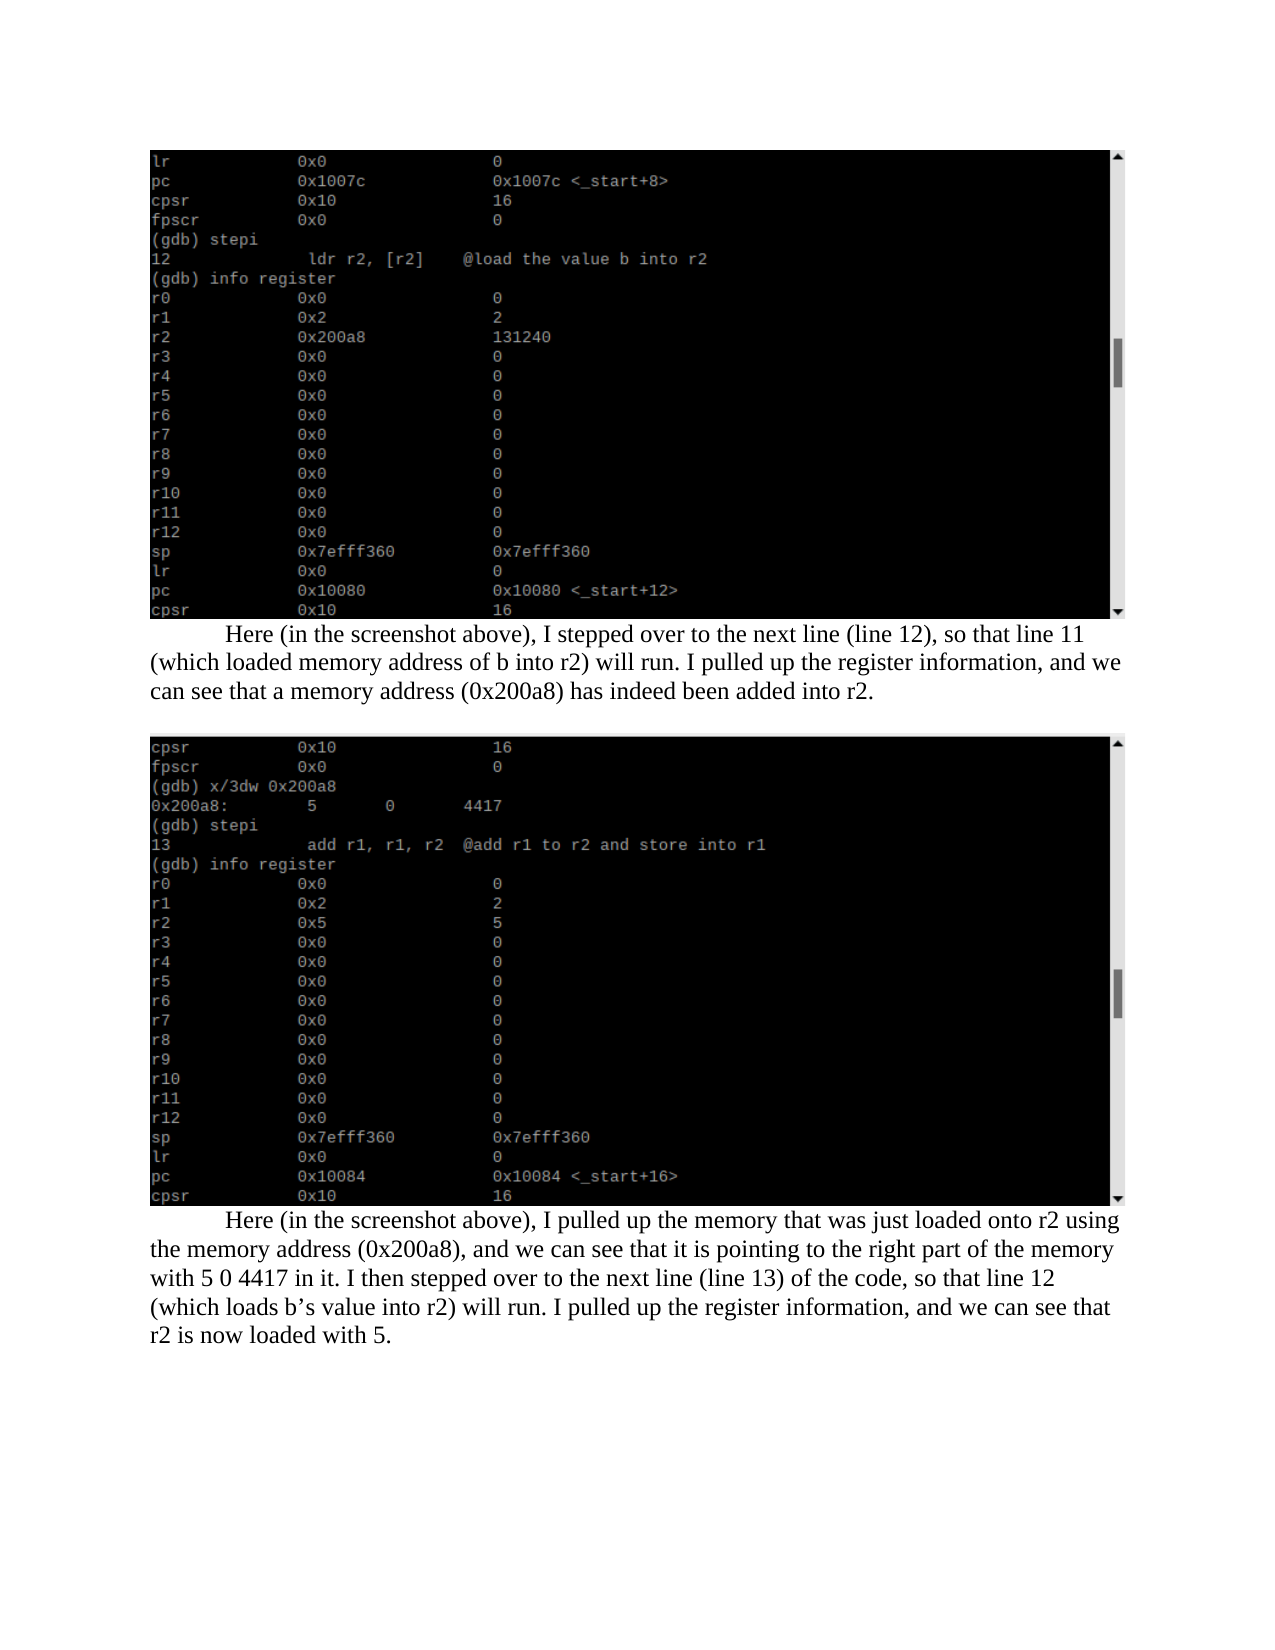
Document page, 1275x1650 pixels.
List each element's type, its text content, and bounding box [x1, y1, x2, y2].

picture [150, 150, 1125, 619]
picture [150, 733, 1125, 1206]
text Here (in the screenshot above), I stepped over to the next line (line 12), so that line 11 (which loaded memory address of b into r2) will run. I pulled up the register information, and we can see that a memory address (0x200a8) has indeed been added into r2. [150, 619, 1125, 705]
text Here (in the screenshot above), I pulled up the memory that was just loaded onto r2 using the memory address (0x200a8), and we can see that it is pointing to the right part of the memory with 5 0 4417 in it. I then stepped over to the next line (line 13) of the code, so that line 12 (which loads b’s value into r2) will run. I pulled up the register information, and we can see that r2 is now loaded with 5. [150, 1206, 1125, 1349]
